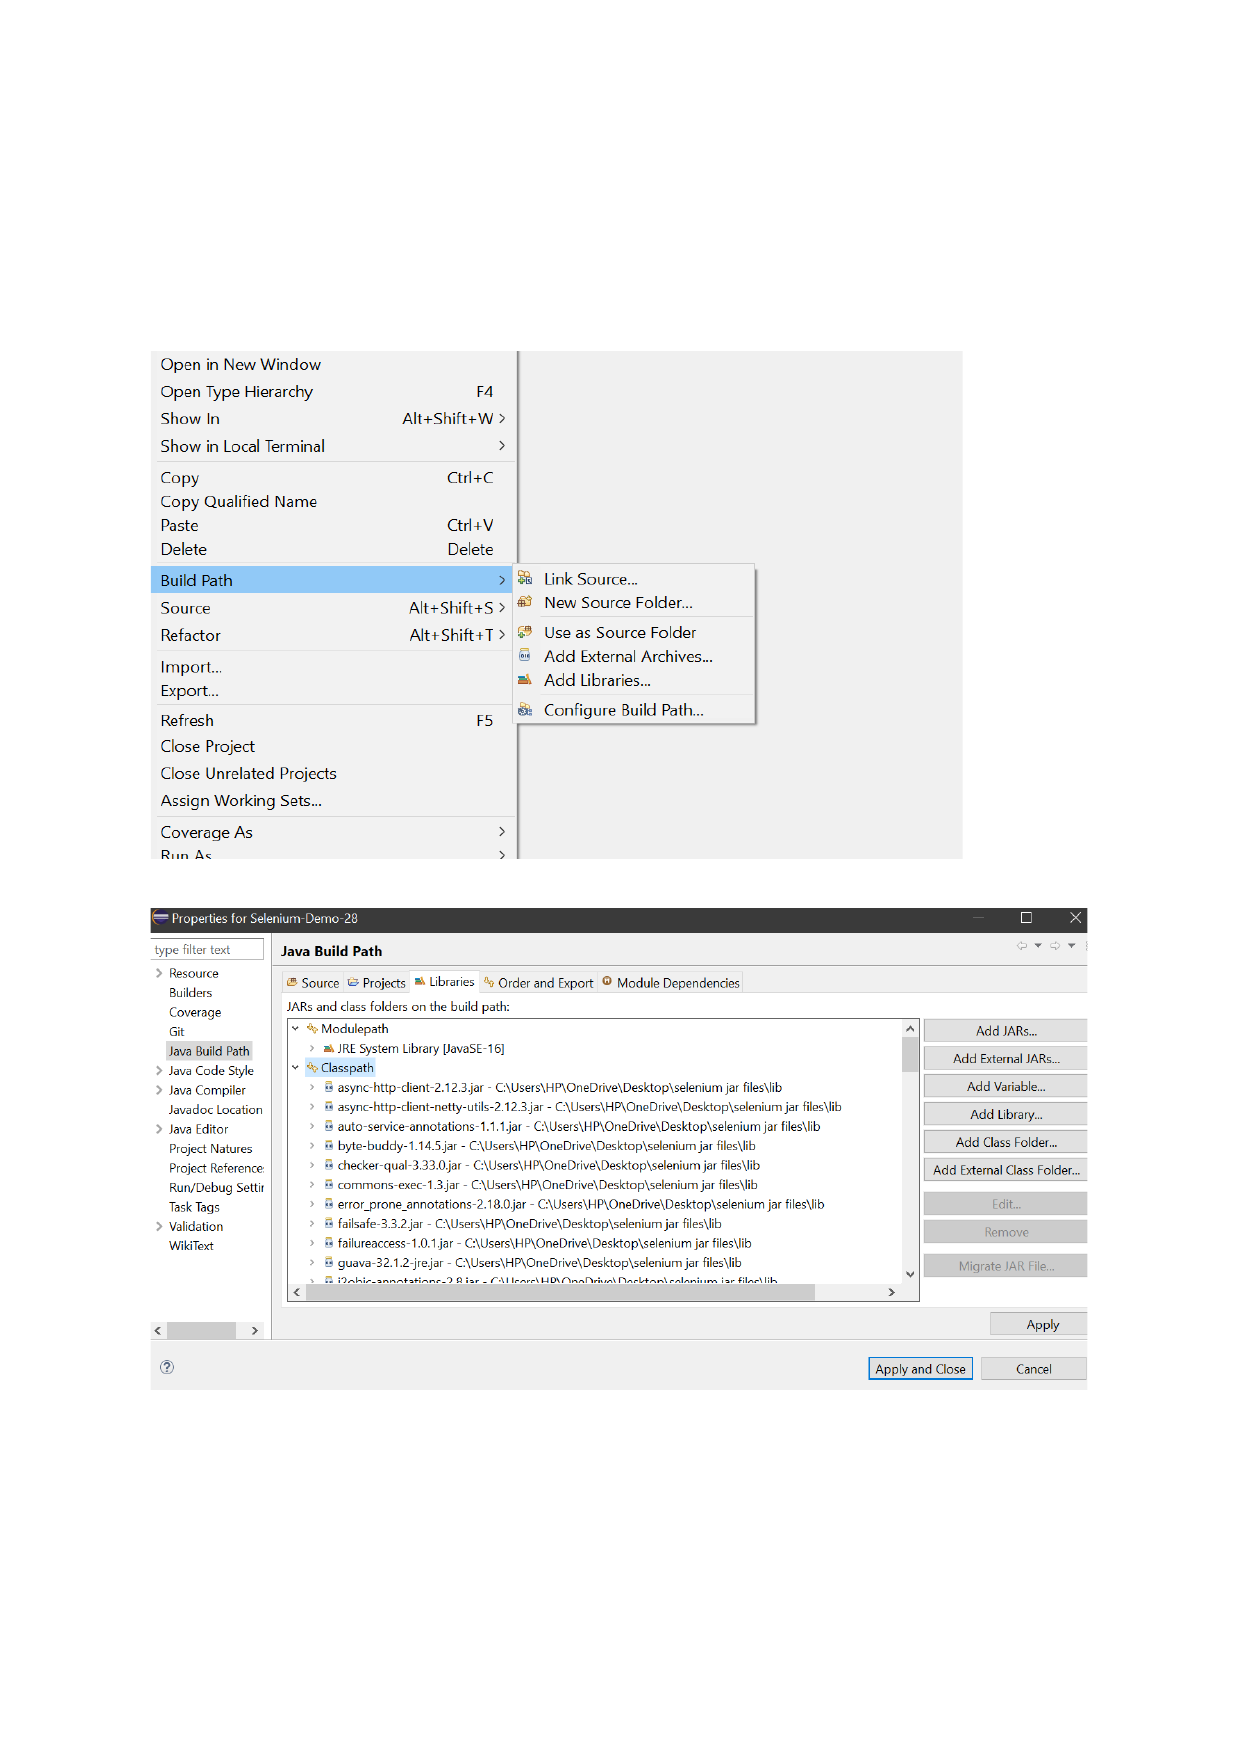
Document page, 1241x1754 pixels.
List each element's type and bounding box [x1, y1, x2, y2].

picture [150, 351, 962, 858]
picture [150, 908, 1087, 1389]
